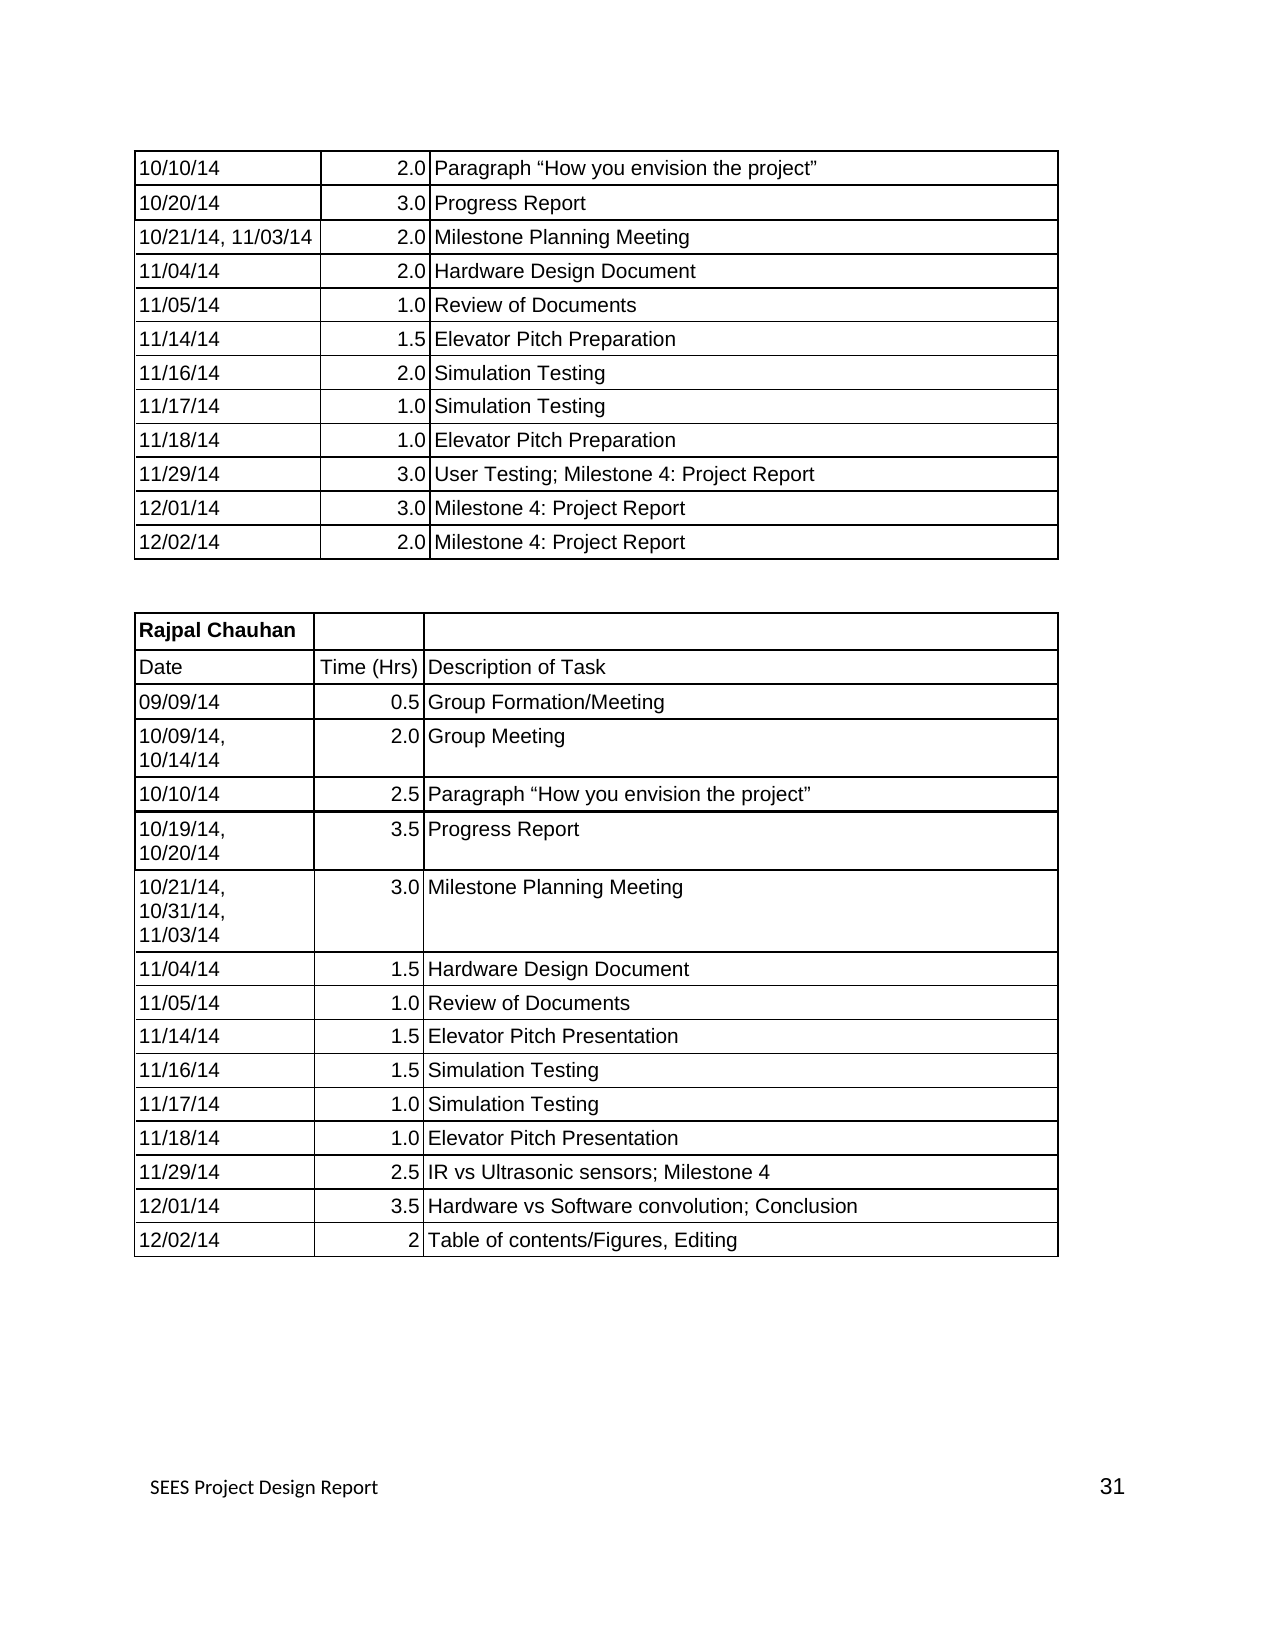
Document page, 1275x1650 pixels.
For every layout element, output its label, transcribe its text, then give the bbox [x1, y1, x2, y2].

table_cell 12/01/14 [135, 1189, 314, 1222]
table_cell 10/10/14 [136, 778, 313, 810]
table_cell Time (Hrs) [315, 651, 423, 683]
table_cell 1.5 [315, 1054, 423, 1086]
table_cell Review of Documents [424, 986, 1057, 1019]
table_cell 11/17/14 [135, 390, 320, 422]
table_cell 11/16/14 [135, 1054, 314, 1086]
table_cell 11/18/14 [135, 1121, 314, 1154]
table_cell 0.5 [315, 685, 423, 718]
table_cell Description of Task [425, 651, 1057, 683]
table_cell Group Formation/Meeting [425, 685, 1057, 718]
table_cell Hardware vs Software convolution; Conclusion [424, 1190, 1057, 1222]
table_cell 11/14/14 [135, 322, 320, 355]
table_cell 11/29/14 [135, 1155, 314, 1188]
table_cell Simulation Testing [424, 1054, 1057, 1086]
table_cell Elevator Pitch Preparation [431, 424, 1057, 456]
table_cell 1.5 [315, 953, 423, 985]
table_cell Milestone Planning Meeting [424, 871, 1057, 951]
table_cell Progress Report [431, 186, 1057, 219]
table_header Rajpal Chauhan [136, 614, 313, 649]
table_cell 11/04/14 [135, 254, 320, 287]
table_cell 10/10/14 [136, 152, 320, 184]
table_cell 1.0 [321, 424, 429, 456]
table_cell 09/09/14 [136, 685, 313, 718]
table_cell 2.0 [321, 526, 429, 558]
table_cell 12/02/14 [135, 525, 320, 558]
table_cell 11/17/14 [135, 1088, 314, 1120]
table_cell 10/20/14 [136, 186, 320, 219]
table_cell 3.5 [315, 813, 423, 869]
table_cell 1.0 [321, 390, 429, 422]
table_cell User Testing; Milestone 4: Project Report [431, 458, 1057, 490]
table_cell Simulation Testing [424, 1088, 1057, 1120]
table_cell Progress Report [425, 813, 1057, 869]
table_cell 2.5 [315, 1156, 423, 1188]
table_cell 2.5 [315, 778, 423, 810]
table_cell 3.5 [315, 1190, 423, 1222]
table_cell Paragraph “How you envision the project” [431, 152, 1057, 184]
table_cell Paragraph “How you envision the project” [425, 778, 1057, 810]
table_cell 1.0 [321, 289, 429, 321]
table_cell 3.0 [321, 458, 429, 490]
table_cell Elevator Pitch Presentation [424, 1122, 1057, 1154]
table_header [315, 614, 423, 649]
table_cell 2.0 [315, 720, 423, 776]
table_cell 3.0 [322, 186, 429, 219]
table_cell Milestone 4: Project Report [431, 526, 1057, 558]
table_cell 12/01/14 [135, 491, 320, 524]
table_cell 1.0 [315, 1088, 423, 1120]
table_cell 10/09/14, 10/14/14 [136, 720, 313, 776]
table_cell 3.0 [321, 492, 429, 524]
table_cell Simulation Testing [431, 390, 1057, 422]
table_cell Milestone Planning Meeting [431, 221, 1057, 253]
table_cell Date [136, 651, 313, 683]
table_cell 2.0 [321, 255, 429, 287]
table_header [425, 614, 1057, 649]
table_cell 10/21/14, 11/03/14 [135, 221, 320, 253]
table_cell 1.0 [315, 1122, 423, 1154]
table_cell Simulation Testing [431, 356, 1057, 388]
table_cell 12/02/14 [135, 1223, 314, 1256]
table_cell Review of Documents [431, 289, 1057, 321]
table_cell 10/21/14, 10/31/14, 11/03/14 [135, 871, 314, 951]
table_cell 1.5 [315, 1020, 423, 1052]
table_cell IR vs Ultrasonic sensors; Milestone 4 [424, 1156, 1057, 1188]
table_cell 2.0 [321, 221, 429, 253]
table_cell 11/29/14 [135, 457, 320, 490]
table_cell 2.0 [322, 152, 429, 184]
table_cell 11/04/14 [135, 952, 314, 985]
table_cell 1.5 [321, 322, 429, 355]
table_cell Elevator Pitch Presentation [424, 1020, 1057, 1052]
table_cell 2.0 [321, 356, 429, 388]
table_cell 11/05/14 [135, 986, 314, 1019]
table_cell 3.0 [315, 871, 423, 951]
table_cell 11/14/14 [135, 1020, 314, 1052]
table_cell Elevator Pitch Preparation [431, 322, 1057, 355]
table_cell 11/16/14 [135, 356, 320, 388]
table_cell 1.0 [315, 986, 423, 1019]
table_cell Table of contents/Figures, Editing [424, 1223, 1057, 1256]
table_cell Hardware Design Document [431, 255, 1057, 287]
table_cell 11/05/14 [135, 288, 320, 321]
table_cell Hardware Design Document [424, 953, 1057, 985]
table_cell 10/19/14, 10/20/14 [136, 813, 313, 869]
table_cell 11/18/14 [135, 424, 320, 456]
table_cell Milestone 4: Project Report [431, 492, 1057, 524]
table_cell Group Meeting [425, 720, 1057, 776]
table_cell 2 [315, 1223, 423, 1256]
